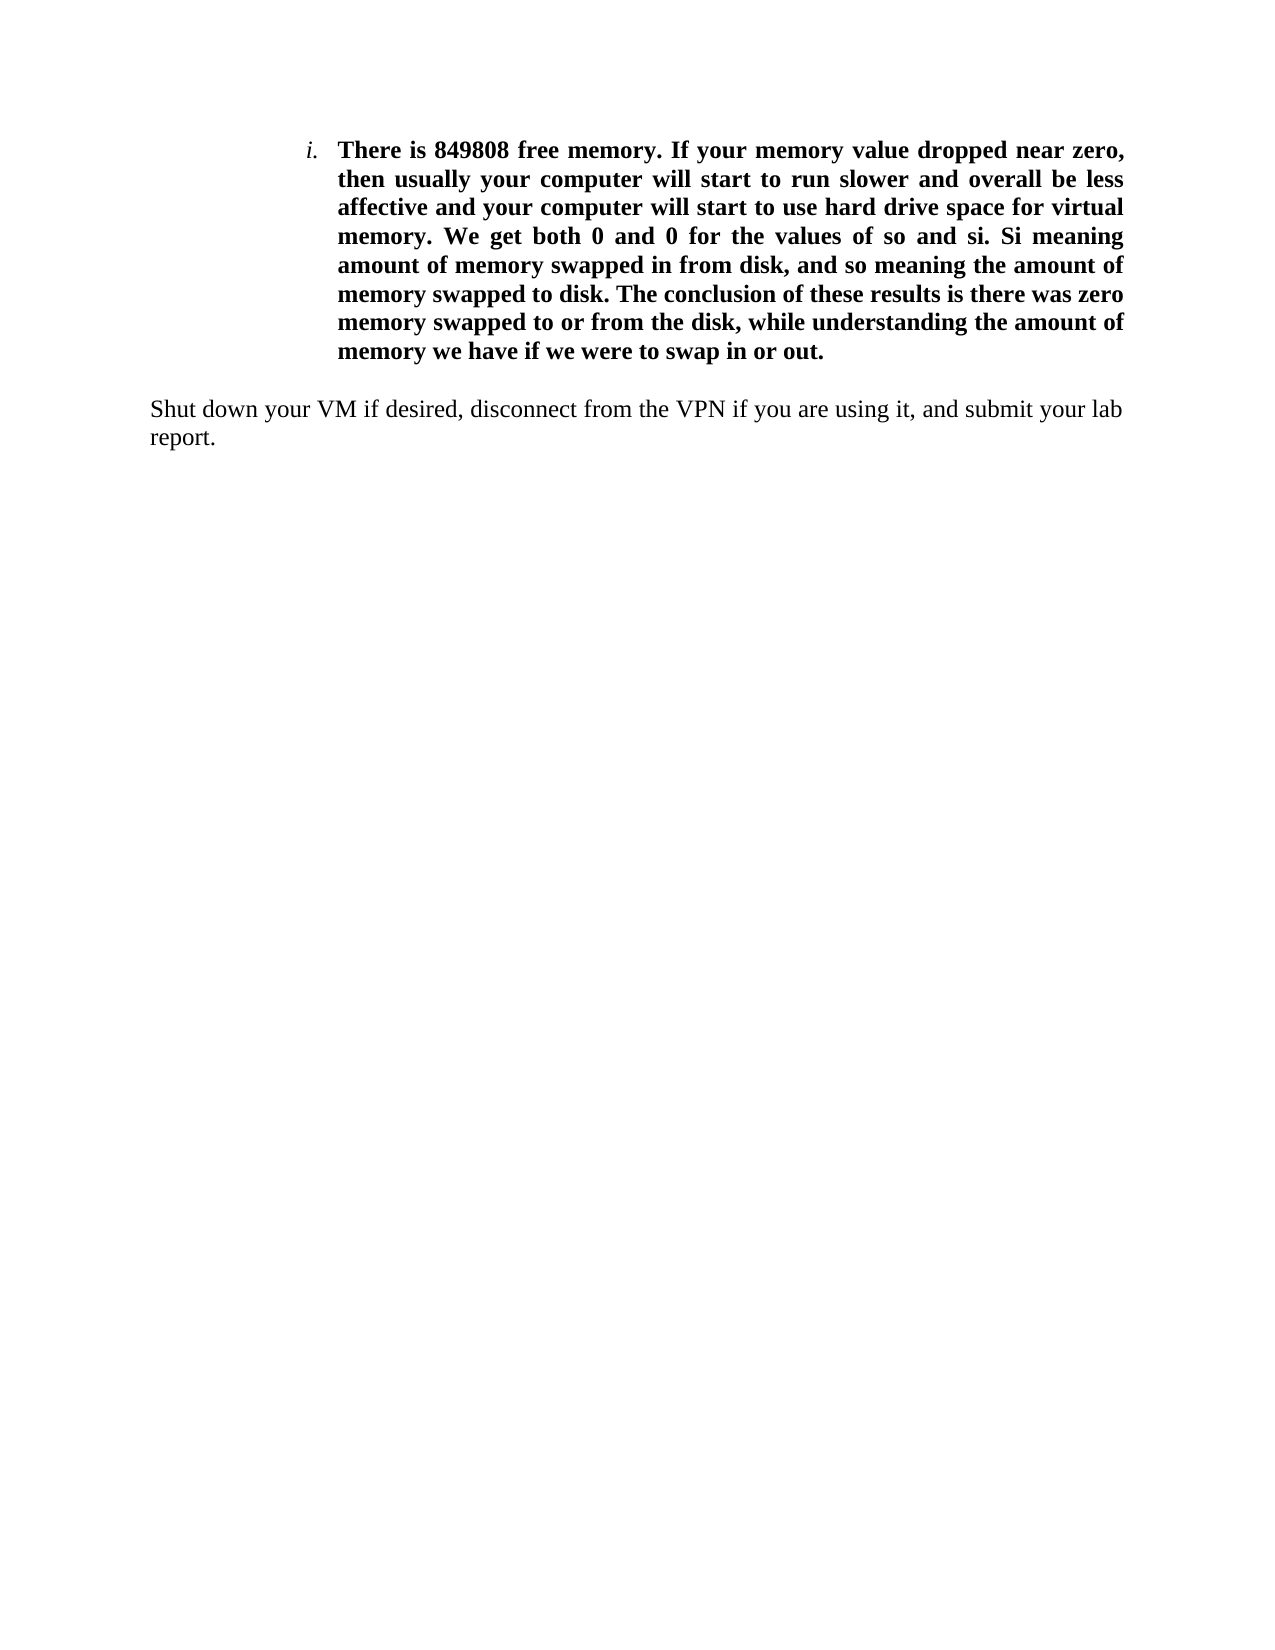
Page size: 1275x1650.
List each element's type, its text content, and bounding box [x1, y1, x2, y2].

list There is 849808 free memory. If your memory value dropped near zero, then usually your computer will start to run slower and overall be less affective and your computer will start to use hard drive space for virtual memory. We get both 0 and 0 for the values of so and si. Si meaning amount of memory swapped in from disk, and so meaning the amount of memory swapped to disk. The conclusion of these results is there was zero memory swapped to or from the disk, while understanding the amount of memory we have if we were to swap in or out. [319, 135, 1125, 365]
text Shut down your VM if desired, disconnect from the VPN if you are using it, and submit your lab report. [150, 394, 1125, 451]
